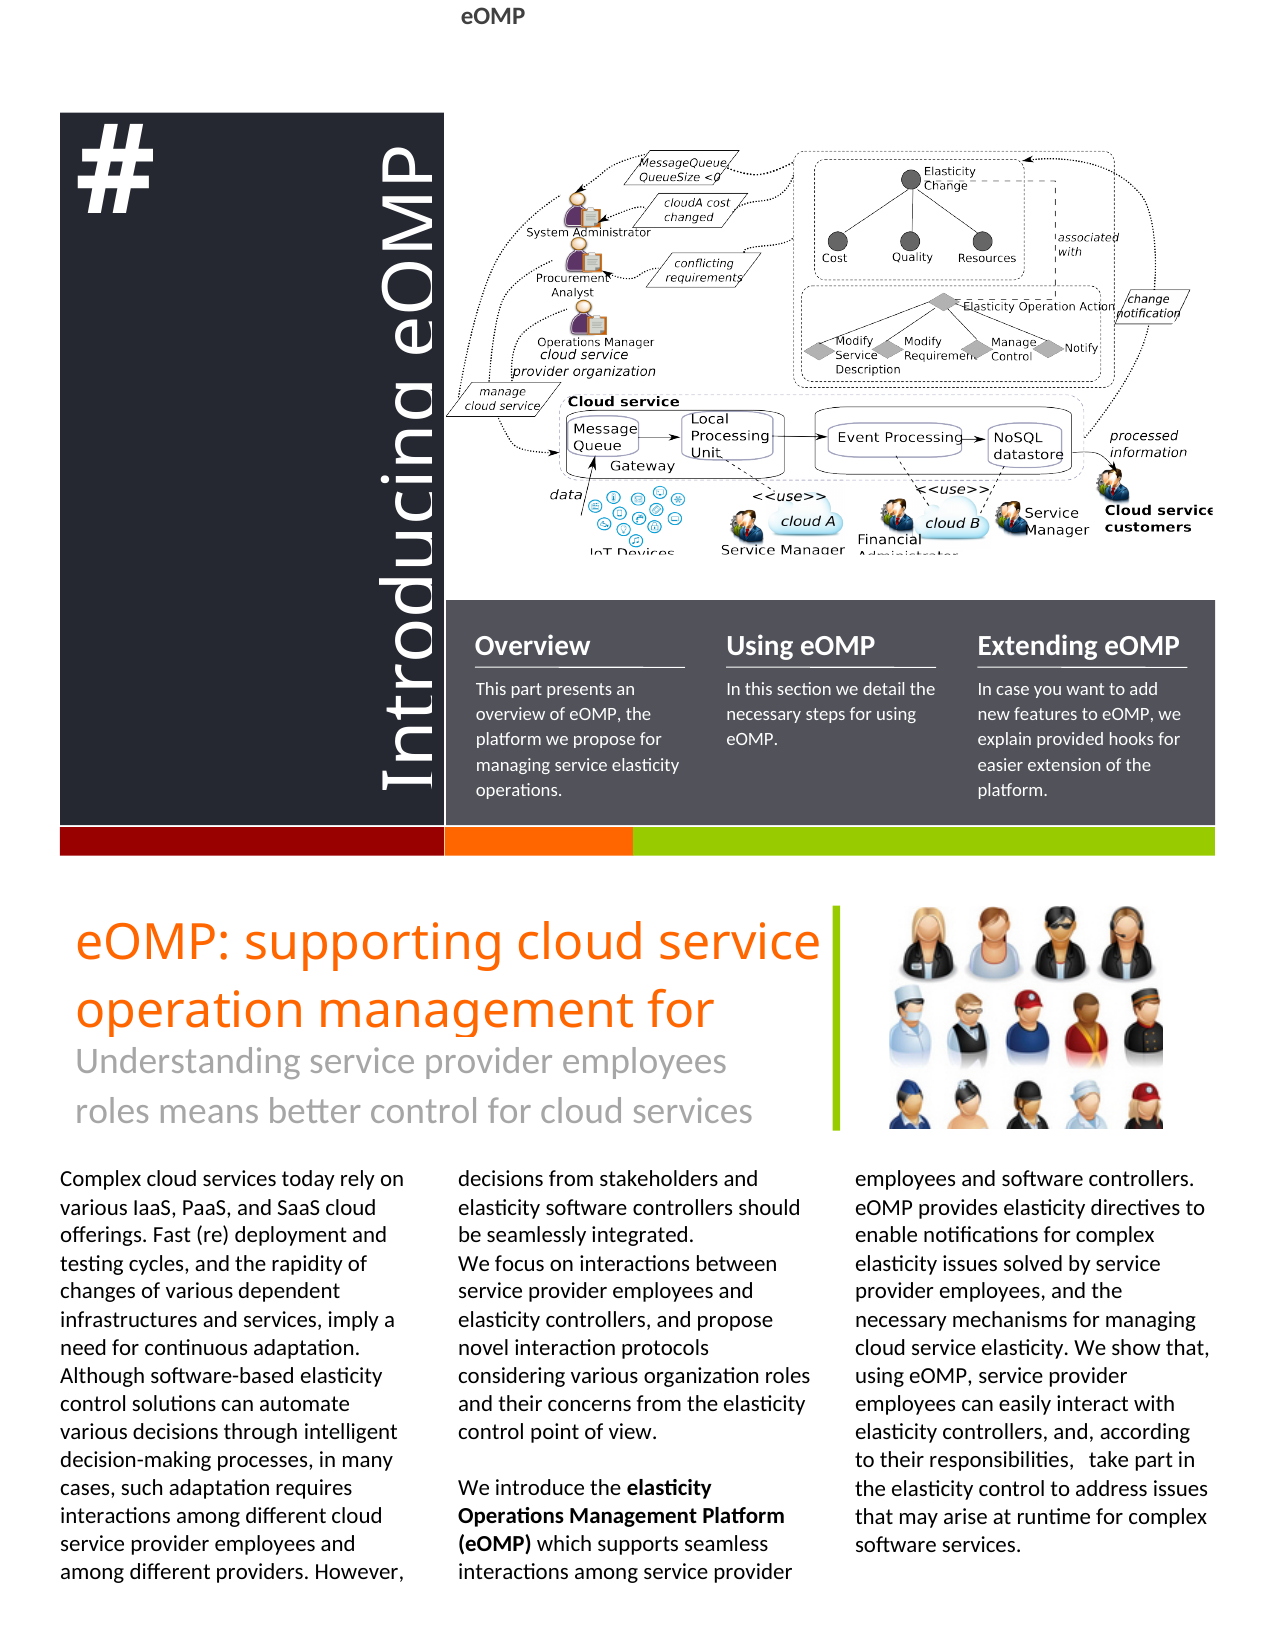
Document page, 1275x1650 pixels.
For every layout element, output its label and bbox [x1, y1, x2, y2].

picture [445, 150, 1213, 554]
picture [888, 906, 1163, 1128]
